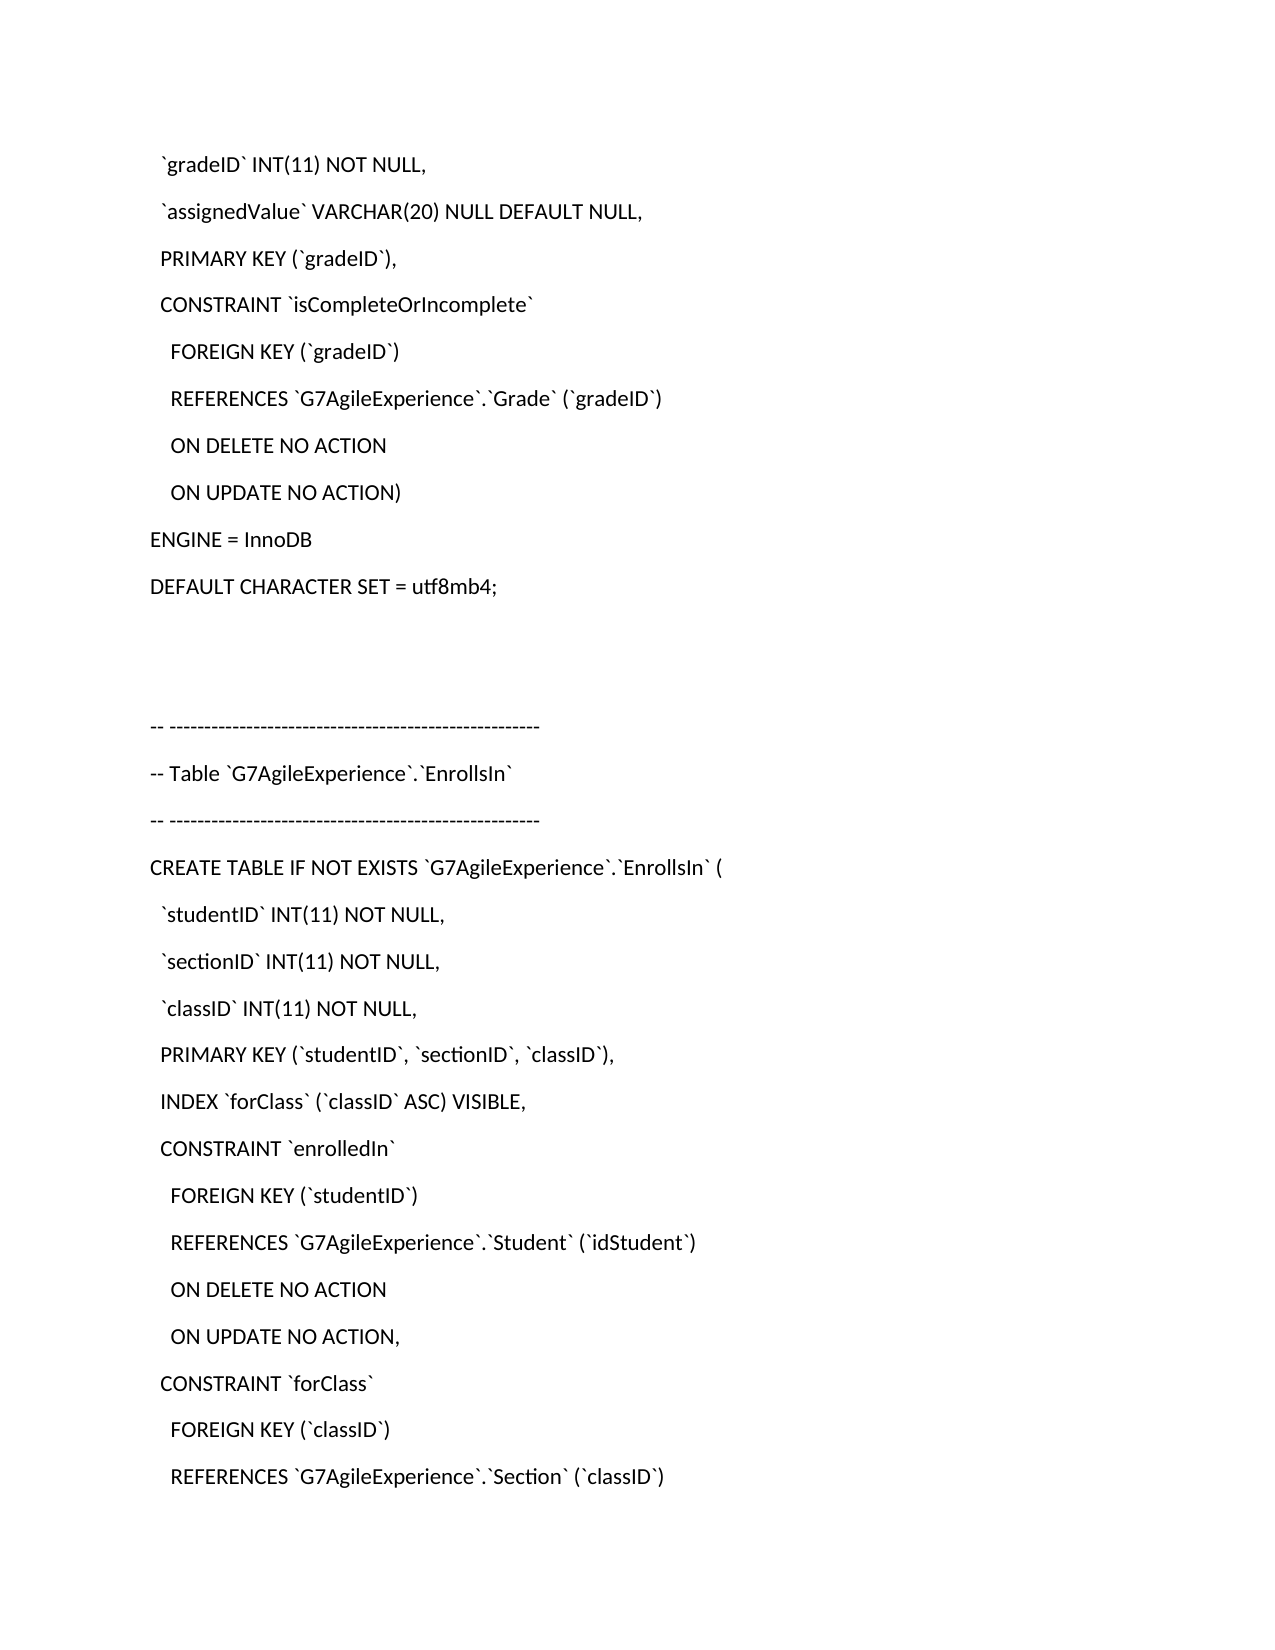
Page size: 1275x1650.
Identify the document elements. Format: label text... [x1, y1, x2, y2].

text PRIMARY KEY (`studentID`, `sectionID`, `classID`), [150, 1041, 1125, 1069]
text CONSTRAINT `enrolledIn` [150, 1134, 1125, 1162]
text CONSTRAINT `forClass` [150, 1369, 1125, 1397]
text ON UPDATE NO ACTION) [150, 478, 1125, 506]
text REFERENCES `G7AgileExperience`.`Section` (`classID`) [150, 1462, 1125, 1491]
text ENGINE = InnoDB [150, 525, 1125, 553]
text ON UPDATE NO ACTION, [150, 1322, 1125, 1350]
text `studentID` INT(11) NOT NULL, [150, 900, 1125, 928]
text `sectionID` INT(11) NOT NULL, [150, 947, 1125, 975]
text ON DELETE NO ACTION [150, 1275, 1125, 1303]
text `classID` INT(11) NOT NULL, [150, 994, 1125, 1022]
text CREATE TABLE IF NOT EXISTS `G7AgileExperience`.`EnrollsIn` ( [150, 853, 1125, 881]
text `gradeID` INT(11) NOT NULL, [150, 150, 1125, 178]
text REFERENCES `G7AgileExperience`.`Student` (`idStudent`) [150, 1228, 1125, 1256]
text ON DELETE NO ACTION [150, 431, 1125, 459]
text CONSTRAINT `isCompleteOrIncomplete` [150, 291, 1125, 319]
text -- Table `G7AgileExperience`.`EnrollsIn` [150, 759, 1125, 787]
text PRIMARY KEY (`gradeID`), [150, 244, 1125, 272]
text FOREIGN KEY (`gradeID`) [150, 337, 1125, 366]
text FOREIGN KEY (`classID`) [150, 1416, 1125, 1444]
text -- ----------------------------------------------------- [150, 806, 1125, 834]
text INDEX `forClass` (`classID` ASC) VISIBLE, [150, 1087, 1125, 1116]
text -- ----------------------------------------------------- [150, 712, 1125, 741]
text `assignedValue` VARCHAR(20) NULL DEFAULT NULL, [150, 197, 1125, 225]
text DEFAULT CHARACTER SET = utf8mb4; [150, 572, 1125, 600]
text REFERENCES `G7AgileExperience`.`Grade` (`gradeID`) [150, 384, 1125, 412]
text FOREIGN KEY (`studentID`) [150, 1181, 1125, 1209]
